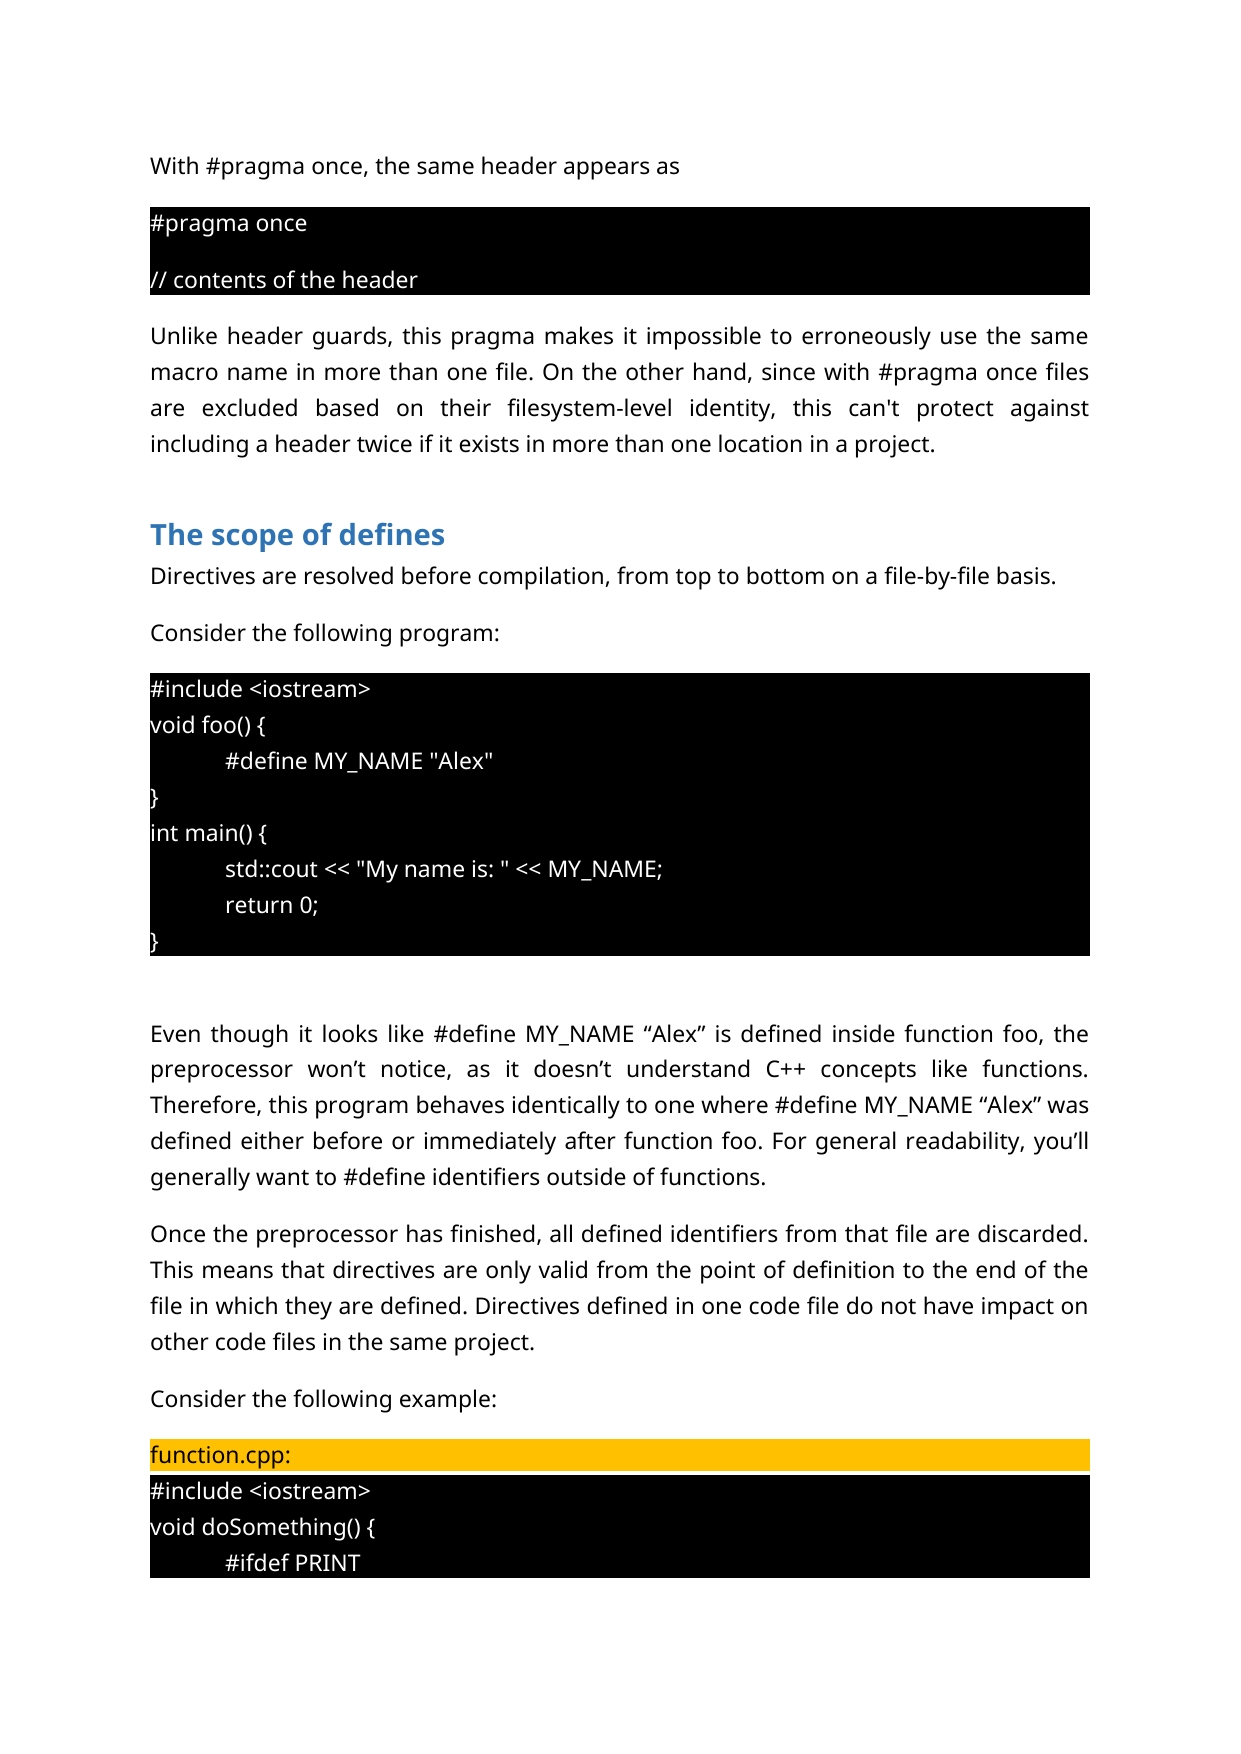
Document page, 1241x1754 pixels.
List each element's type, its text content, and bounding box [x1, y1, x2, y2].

text Consider the following program: [150, 616, 1090, 648]
text function.cpp: [150, 1439, 1090, 1471]
text int main() { [150, 817, 1090, 848]
text } [150, 925, 1090, 956]
text Directives are resolved before compilation, from top to bottom on a file-by-file basis. [150, 560, 1090, 591]
text Even though it looks like #define MY_NAME “Alex” is defined inside function foo, the preprocessor won’t notice, as it doesn’t understand C++ concepts like functions. Therefore, this program behaves identically to one where #define MY_NAME “Alex” was defined either before or immediately after function foo. For general readability, you’ll generally want to #define identifiers outside of functions. [150, 1017, 1090, 1192]
text #define MY_NAME "Alex" [150, 745, 1090, 776]
text Consider the following example: [150, 1383, 1090, 1414]
text #include <iostream> [150, 1475, 1090, 1507]
subtitle The scope of defines [150, 514, 1090, 554]
text std::cout << "My name is: " << MY_NAME; [150, 853, 1090, 884]
text // contents of the header [150, 263, 1090, 295]
text #include <iostream> [150, 673, 1090, 704]
text #pragma once [150, 207, 1090, 238]
text return 0; [150, 889, 1090, 920]
text } [150, 781, 1090, 812]
text void doSomething() { [150, 1511, 1090, 1542]
text Unlike header guards, this pragma makes it impossible to erroneously use the same macro name in more than one file. On the other hand, since with #pragma once files are excluded based on their filesystem-level identity, this can't protect against including a header twice if it exists in more than one location in a project. [150, 320, 1090, 459]
text #ifdef PRINT [150, 1547, 1090, 1578]
text Once the preprocessor has finished, all defined identifiers from that file are discarded. This means that directives are only valid from the point of definition to the end of the file in which they are defined. Directives defined in one code file do not have impact on other code files in the same project. [150, 1218, 1090, 1357]
text void foo() { [150, 709, 1090, 740]
text With #pragma once, the same header appears as [150, 150, 1090, 181]
